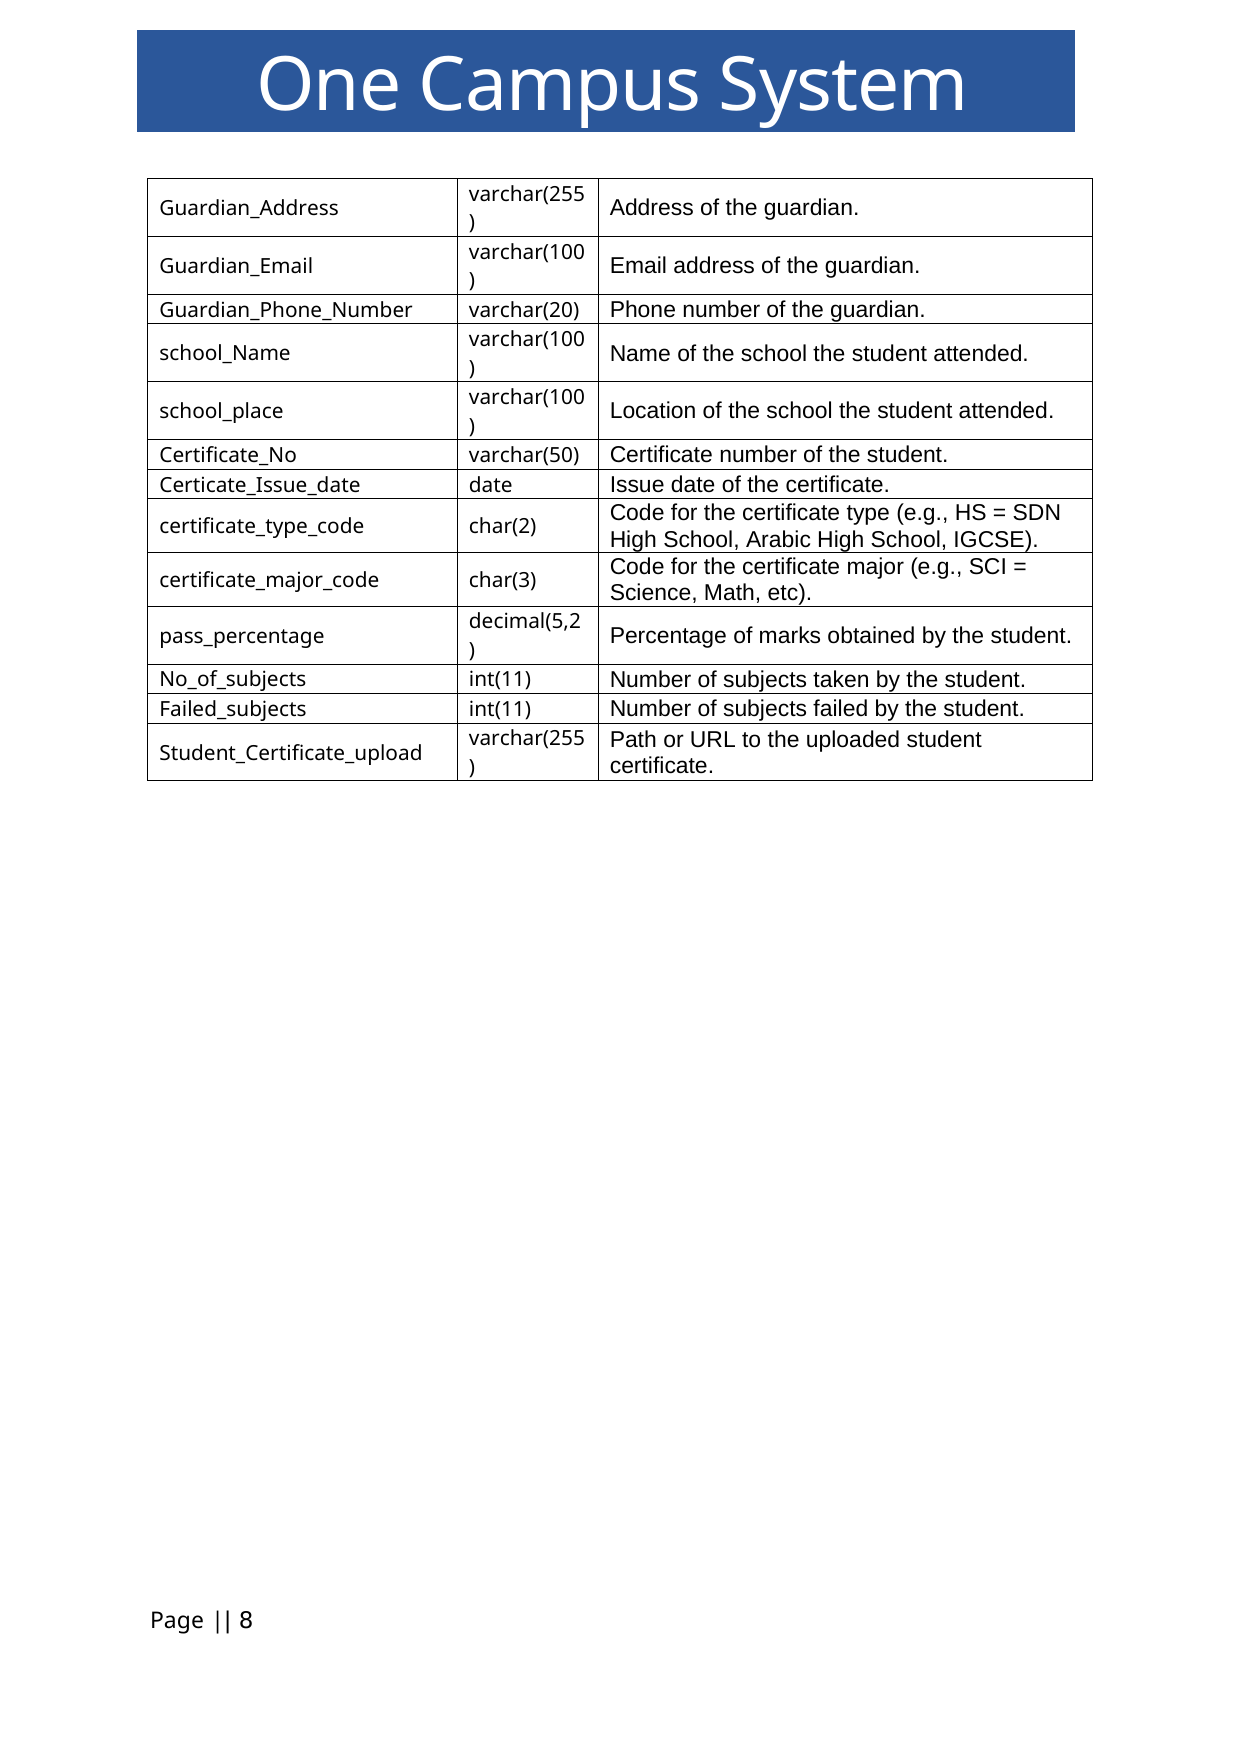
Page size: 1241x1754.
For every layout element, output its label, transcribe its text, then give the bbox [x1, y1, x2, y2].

table_cell certificate_major_code [148, 553, 457, 606]
table_cell Certificate_No [148, 440, 457, 469]
table_cell Phone number of the guardian. [599, 295, 1092, 323]
table_cell date [458, 470, 598, 498]
table_cell school_place [148, 382, 457, 439]
table_cell Guardian_Email [148, 237, 457, 294]
table_cell Student_Certificate_upload [148, 724, 457, 780]
table_cell Issue date of the certificate. [599, 470, 1092, 498]
table_cell Location of the school the student attended. [599, 382, 1092, 439]
table_cell int(11) [458, 665, 598, 693]
table_cell varchar(20) [458, 295, 598, 323]
table_cell varchar(255) [458, 179, 598, 236]
table_cell Certicate_Issue_date [148, 470, 457, 498]
table_cell Path or URL to the uploaded student certificate. [599, 724, 1092, 780]
table_cell Guardian_Address [148, 179, 457, 236]
table_cell varchar(255) [458, 724, 598, 780]
table_cell Number of subjects failed by the student. [599, 694, 1092, 722]
table_cell varchar(100) [458, 324, 598, 381]
table_cell Name of the school the student attended. [599, 324, 1092, 381]
table_cell Number of subjects taken by the student. [599, 665, 1092, 693]
table_cell certificate_type_code [148, 499, 457, 552]
table_cell Address of the guardian. [599, 179, 1092, 236]
table_cell pass_percentage [148, 607, 457, 663]
table_cell char(3) [458, 553, 598, 606]
table_cell varchar(50) [458, 440, 598, 469]
table_cell Certificate number of the student. [599, 440, 1092, 469]
table_cell Failed_subjects [148, 694, 457, 722]
table_cell char(2) [458, 499, 598, 552]
table_cell Guardian_Phone_Number [148, 295, 457, 323]
table_cell decimal(5,2) [458, 607, 598, 663]
table_cell Email address of the guardian. [599, 237, 1092, 294]
table_cell No_of_subjects [148, 665, 457, 693]
table_cell varchar(100) [458, 382, 598, 439]
table_cell int(11) [458, 694, 598, 722]
table_cell Code for the certificate type (e.g., HS = SDN High School, Arabic High School, IGCSE). [599, 499, 1092, 552]
table_cell Percentage of marks obtained by the student. [599, 607, 1092, 663]
table_cell school_Name [148, 324, 457, 381]
table_cell varchar(100) [458, 237, 598, 294]
table_cell Code for the certificate major (e.g., SCI = Science, Math, etc). [599, 553, 1092, 606]
